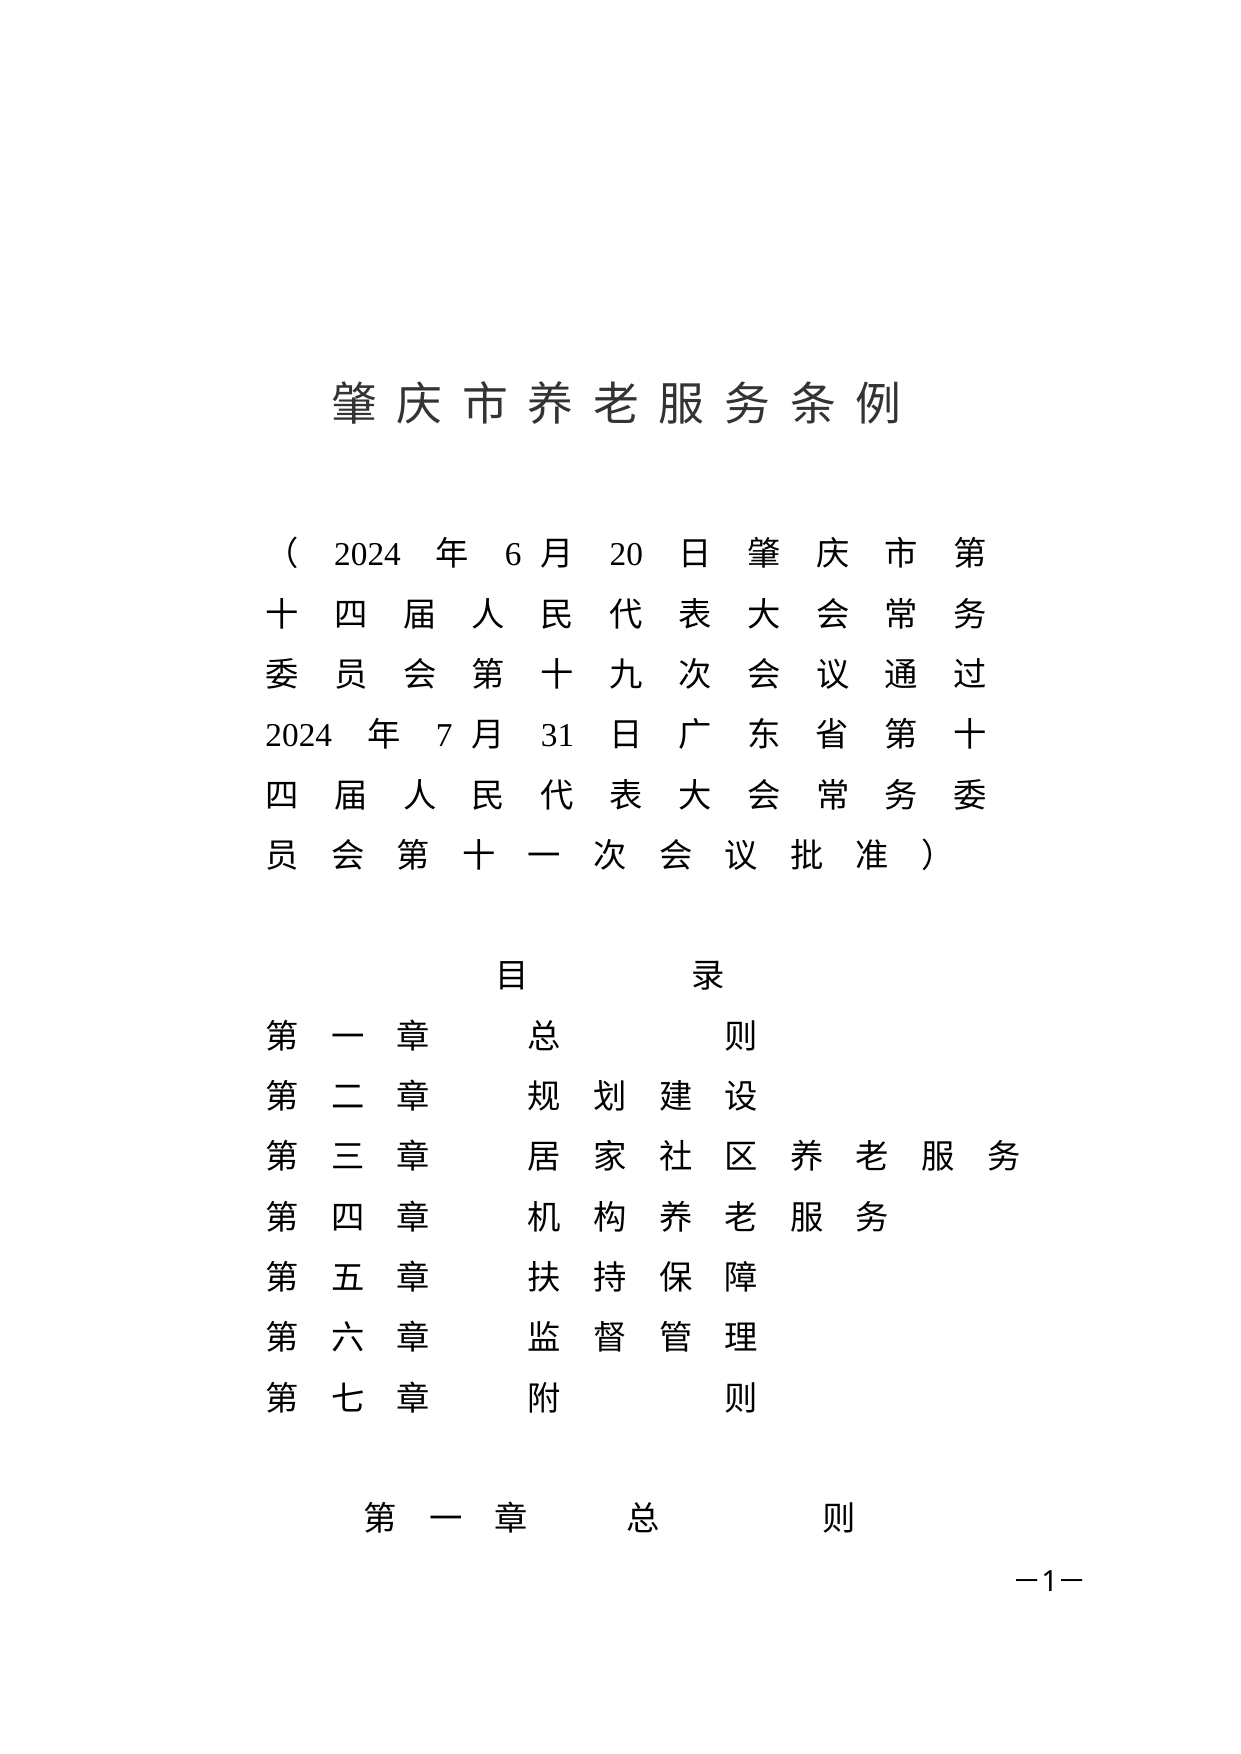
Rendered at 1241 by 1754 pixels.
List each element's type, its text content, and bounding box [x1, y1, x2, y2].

text 肇庆市养老服务条例 [167, 340, 1085, 461]
text 第七章 附 则 [232, 1365, 1085, 1426]
text 第六章 监督管理 [232, 1305, 1085, 1365]
text 第三章 居家社区养老服务 [232, 1124, 1085, 1184]
text 第一章 总 则 [232, 1003, 1085, 1064]
text 目 录 [167, 943, 1085, 1003]
text （2024年6月20日肇庆市第十四届人民代表大会常务委员会第十九次会议通过 2024年7月31日广东省第十四届人民代表大会常务委员会第十一次会议批准） [232, 521, 1019, 883]
text 第二章 规划建设 [232, 1064, 1085, 1124]
text 第四章 机构养老服务 [232, 1184, 1085, 1245]
text 第五章 扶持保障 [232, 1245, 1085, 1305]
text 第一章 总 则 [167, 1486, 1085, 1546]
